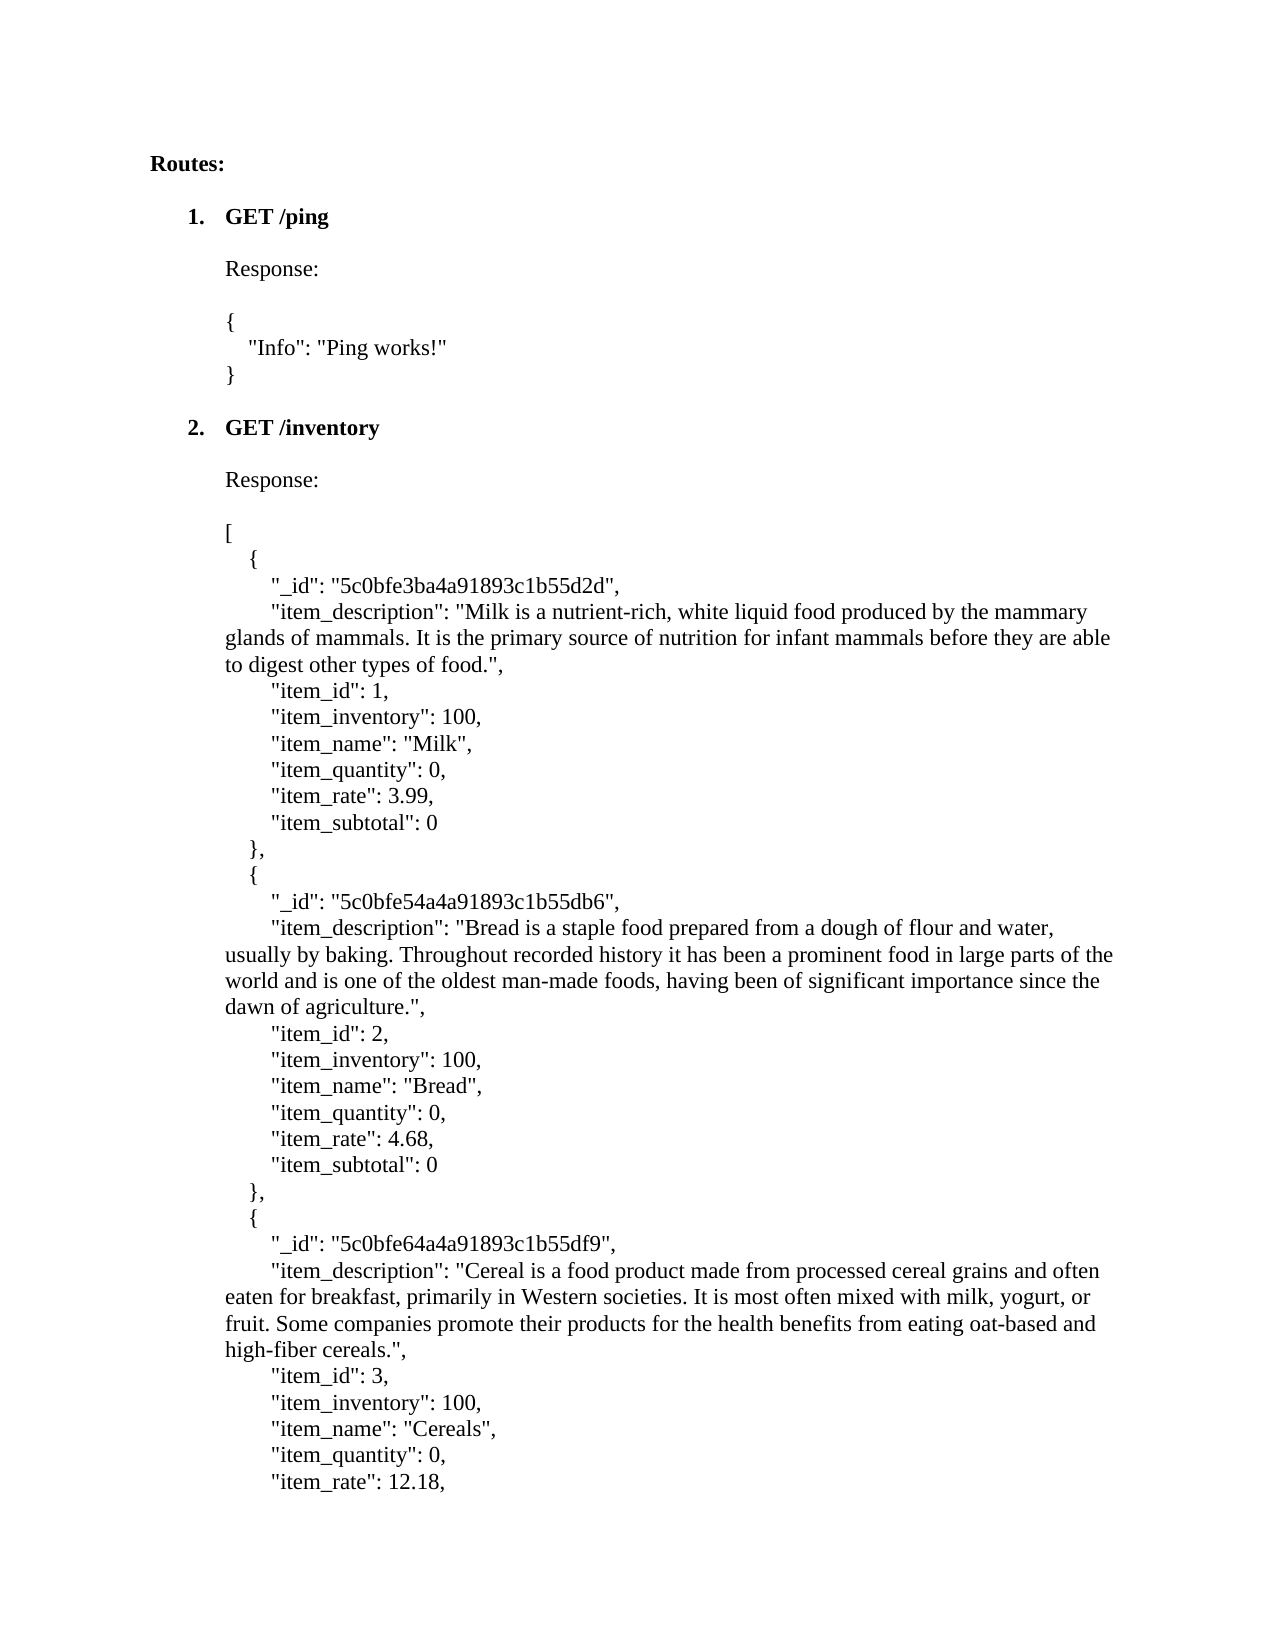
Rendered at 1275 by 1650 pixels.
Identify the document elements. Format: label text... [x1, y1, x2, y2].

list "item_inventory": 100, [225, 1046, 1125, 1072]
text "Info": "Ping works!" [225, 334, 1125, 361]
list "item_name": "Milk", [225, 730, 1125, 756]
list { [225, 1204, 1125, 1231]
list "item_rate": 12.18, [225, 1468, 1125, 1494]
list "item_inventory": 100, [225, 703, 1125, 730]
text Routes: [150, 150, 1125, 176]
list "item_rate": 4.68, [225, 1125, 1125, 1151]
list "item_id": 2, [225, 1020, 1125, 1046]
list GET /ping [187, 203, 1125, 229]
text } [225, 361, 1125, 387]
list "item_name": "Bread", [225, 1072, 1125, 1099]
list "item_quantity": 0, [225, 1441, 1125, 1468]
list { [225, 545, 1125, 572]
list "_id": "5c0bfe64a4a91893c1b55df9", [225, 1231, 1125, 1257]
list Response: [225, 466, 1125, 493]
list "item_quantity": 0, [225, 756, 1125, 782]
text { [225, 308, 1125, 334]
list "item_id": 3, [225, 1362, 1125, 1389]
list "item_description": "Cereal is a food product made from processed cereal grains and often eaten for breakfast, primarily in Western societies. It is most often mixed with milk, yogurt, or fruit. Some companies promote their products for the health benefits from eating oat-based and high-fiber cereals.", [225, 1257, 1125, 1362]
list "item_description": "Milk is a nutrient-rich, white liquid food produced by the mammary glands of mammals. It is the primary source of nutrition for infant mammals before they are able to digest other types of food.", [225, 598, 1125, 677]
list "item_inventory": 100, [225, 1389, 1125, 1415]
list "_id": "5c0bfe54a4a91893c1b55db6", [225, 888, 1125, 914]
list "item_subtotal": 0 [225, 809, 1125, 835]
list { [225, 862, 1125, 888]
list "item_id": 1, [225, 677, 1125, 703]
list "item_name": "Cereals", [225, 1415, 1125, 1441]
list "_id": "5c0bfe3ba4a91893c1b55d2d", [225, 572, 1125, 598]
list }, [225, 1178, 1125, 1204]
list "item_description": "Bread is a staple food prepared from a dough of flour and water, usually by baking. Throughout recorded history it has been a prominent food in large parts of the world and is one of the oldest man-made foods, having been of significant importance since the dawn of agriculture.", [225, 914, 1125, 1020]
list "item_subtotal": 0 [225, 1151, 1125, 1178]
list [ [225, 519, 1125, 545]
list }, [225, 835, 1125, 862]
text Response: [225, 255, 1125, 282]
list "item_quantity": 0, [225, 1099, 1125, 1125]
list GET /inventory [187, 413, 1125, 440]
list "item_rate": 3.99, [225, 782, 1125, 809]
